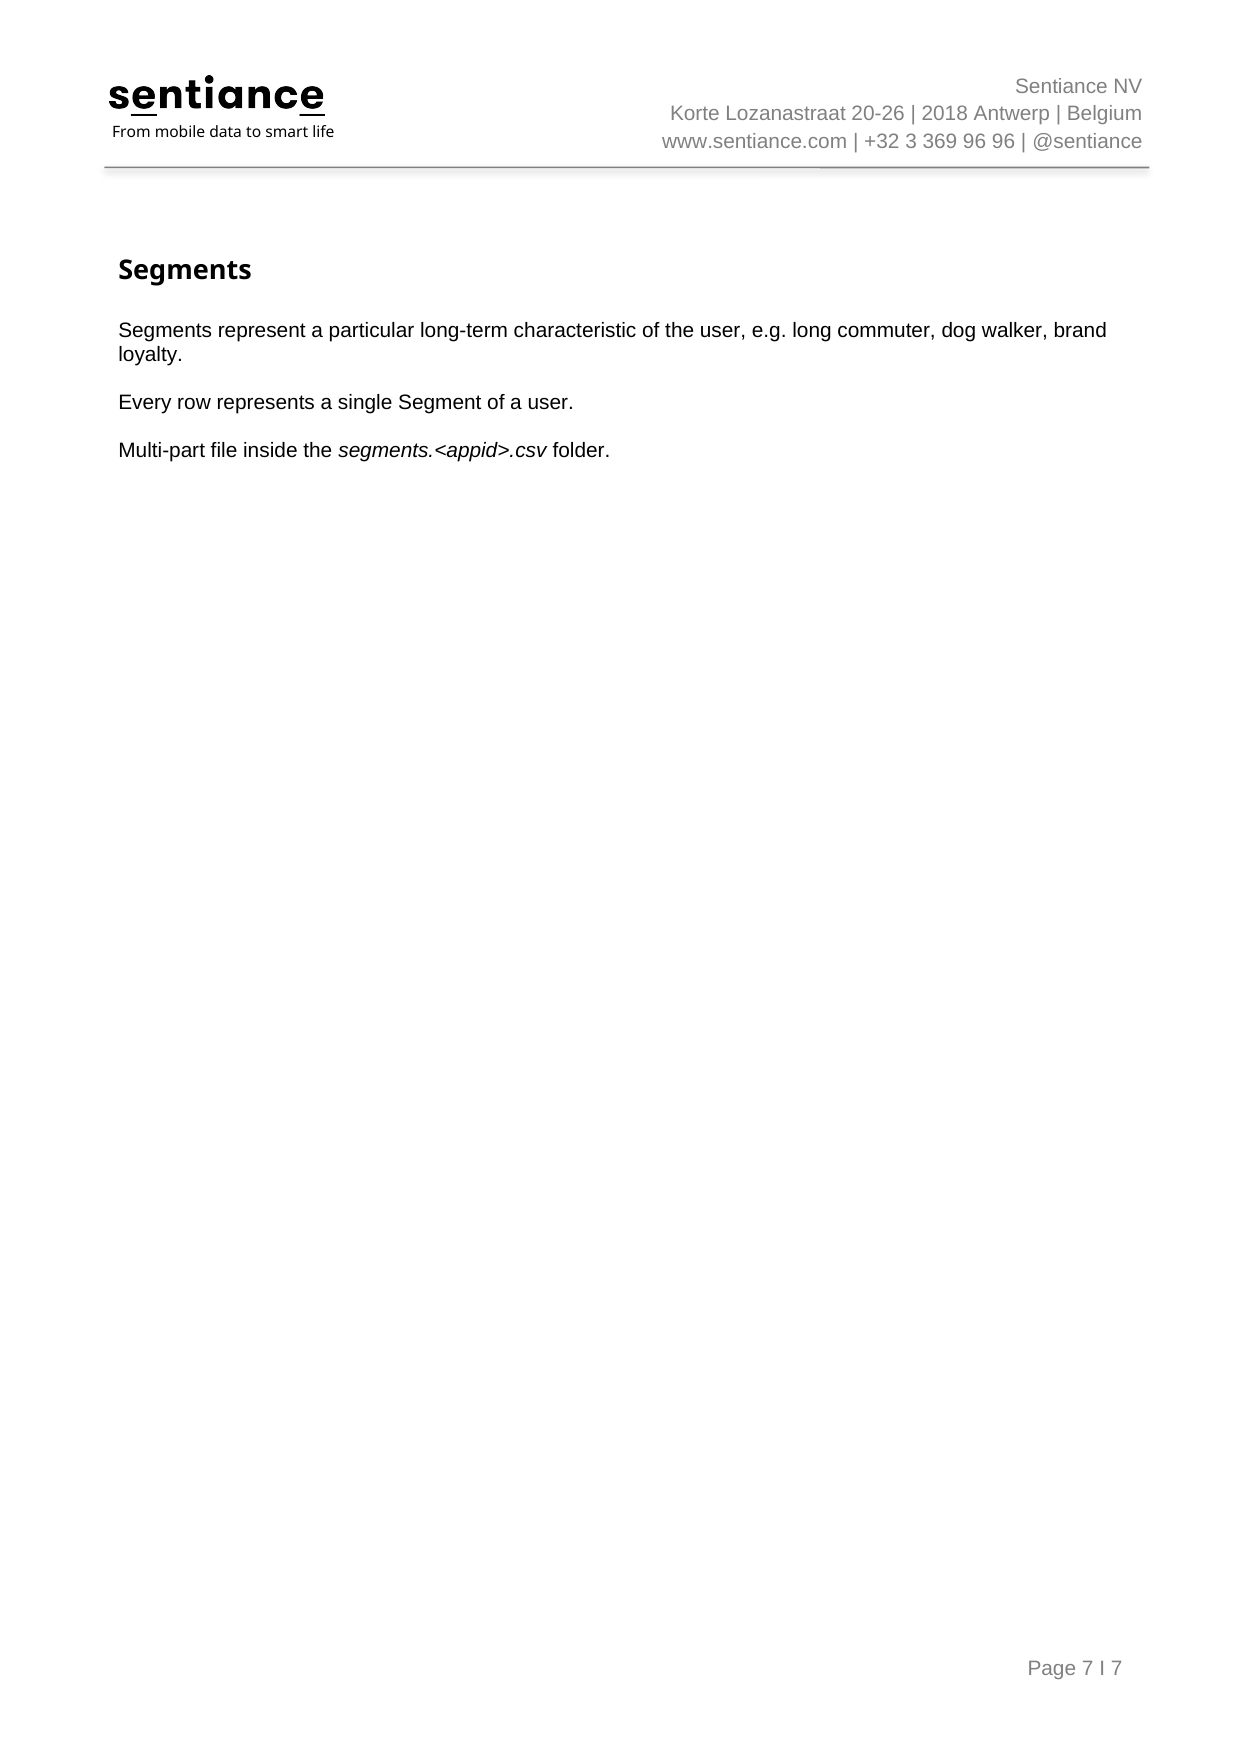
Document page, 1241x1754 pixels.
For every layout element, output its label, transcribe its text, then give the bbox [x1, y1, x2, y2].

subtitle Segments [118, 250, 1122, 287]
picture [109, 75, 325, 116]
text Multi-part file inside the segments.<appid>.csv folder. [118, 438, 1122, 462]
text Segments represent a particular long-term characteristic of the user, e.g. long commuter, dog walker, brand loyalty. [118, 318, 1122, 366]
text Every row represents a single Segment of a user. [118, 390, 1122, 414]
